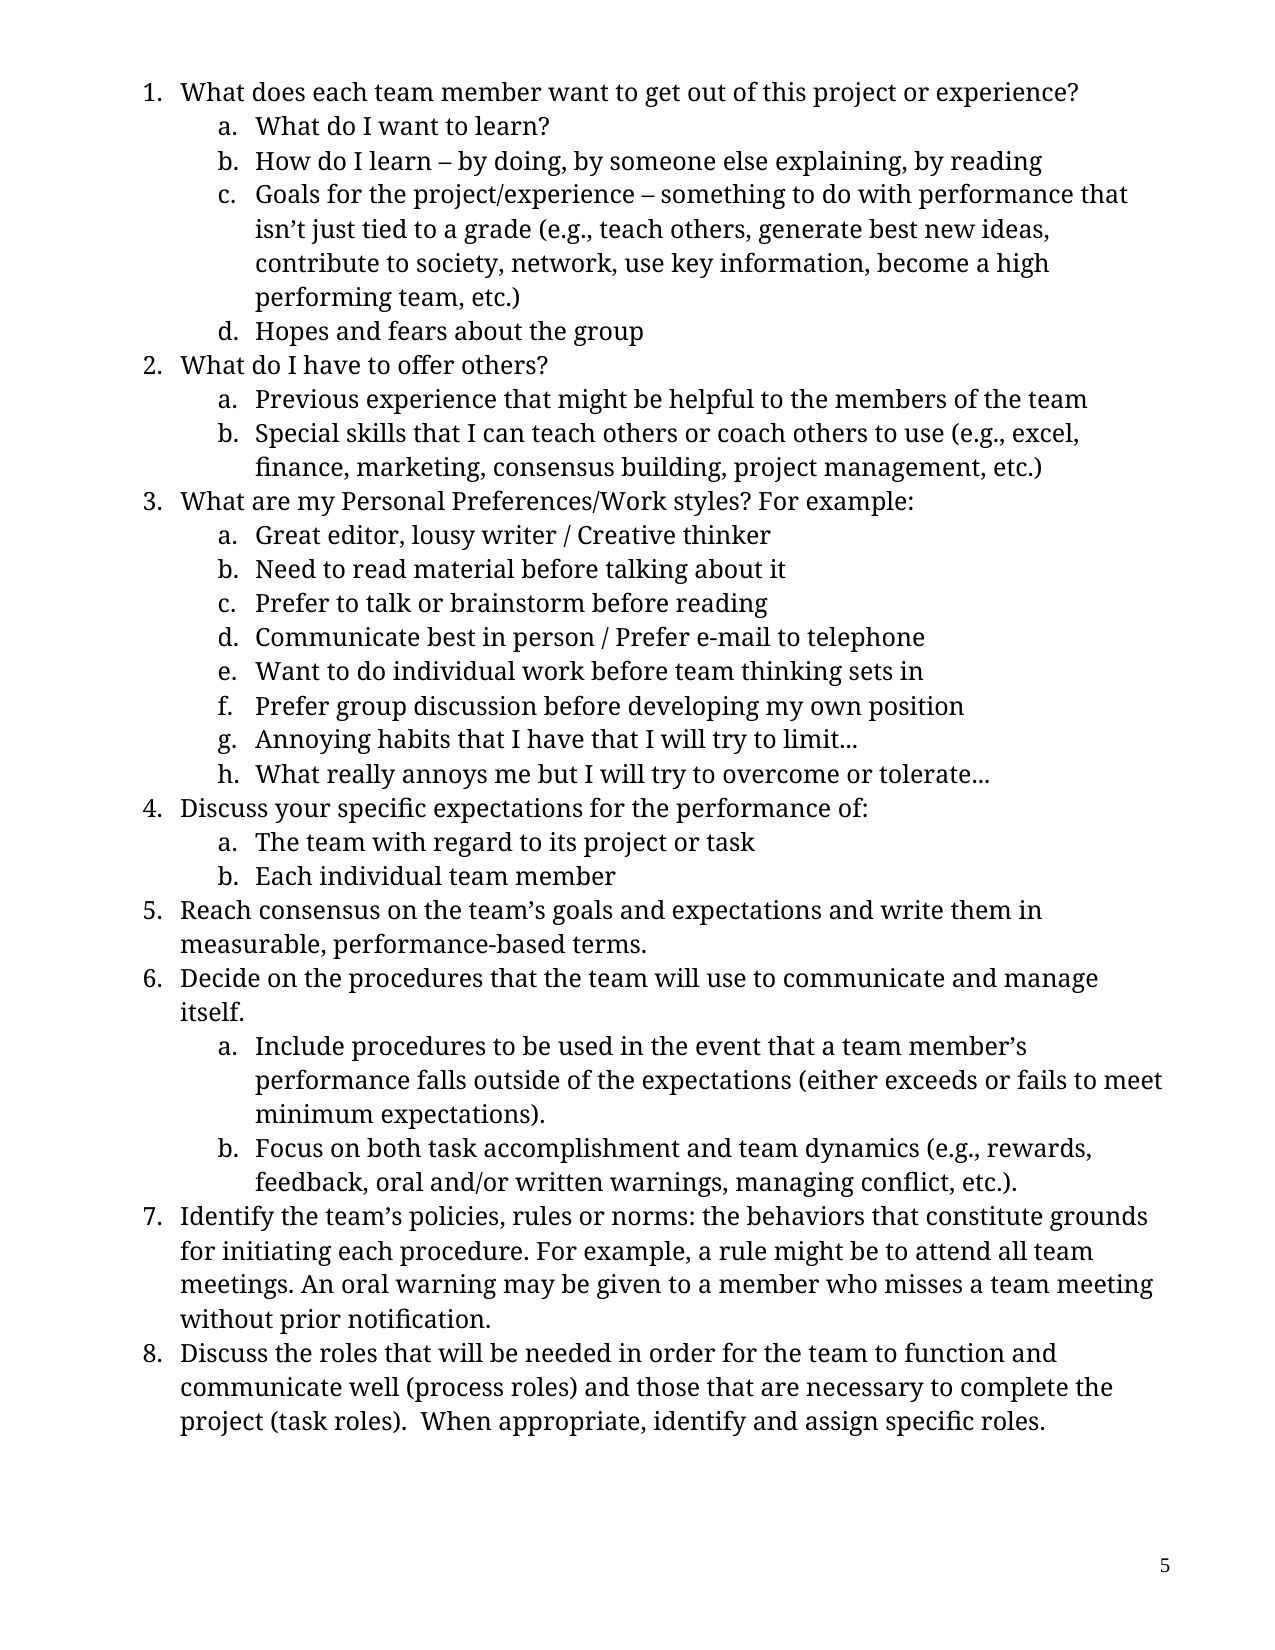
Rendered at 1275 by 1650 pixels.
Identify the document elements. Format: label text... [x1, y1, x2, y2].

list Prefer group discussion before developing my own position [217, 688, 1170, 722]
list Each individual team member [217, 858, 1170, 892]
list Special skills that I can teach others or coach others to use (e.g., excel, finance, marketing, consensus building, project management, etc.) [217, 416, 1170, 484]
list What really annoys me but I will try to overcome or tolerate... [217, 756, 1170, 790]
list Communicate best in person / Prefer e-mail to telephone [217, 620, 1170, 654]
list Goals for the project/experience – something to do with performance that isn’t just tied to a grade (e.g., teach others, generate best new ideas, contribute to society, network, use key information, become a high performing team, etc.) [217, 177, 1170, 313]
list Previous experience that might be helpful to the members of the team [217, 382, 1170, 416]
list Want to do individual work before team thinking sets in [217, 654, 1170, 688]
list Need to read material before talking about it [217, 552, 1170, 586]
list What are my Personal Preferences/Work styles? For example: [142, 484, 1170, 518]
list Reach consensus on the team’s goals and expectations and write them in measurable, performance-based terms. [142, 892, 1170, 961]
list Discuss the roles that will be needed in order for the team to function and communicate well (process roles) and those that are necessary to complete the project (task roles). When appropriate, identify and assign specific roles. [142, 1335, 1170, 1437]
list Discuss your specific expectations for the performance of: [142, 790, 1170, 824]
list The team with regard to its project or task [217, 824, 1170, 858]
list What do I want to learn? [217, 109, 1170, 143]
list Include procedures to be used in the event that a team member’s performance falls outside of the expectations (either exceeds or fails to meet minimum expectations). [217, 1029, 1170, 1131]
list What do I have to offer others? [142, 347, 1170, 382]
list How do I learn – by doing, by someone else explaining, by reading [217, 143, 1170, 177]
list Focus on both task accomplishment and team dynamics (e.g., rewards, feedback, oral and/or written warnings, managing conflict, etc.). [217, 1131, 1170, 1199]
list Hopes and fears about the group [217, 313, 1170, 347]
list What does each team member want to get out of this project or experience? [142, 75, 1170, 109]
list Identify the team’s policies, rules or norms: the behaviors that constitute grounds for initiating each procedure. For example, a rule might be to attend all team meetings. An oral warning may be given to a member who misses a team meeting without prior notification. [142, 1199, 1170, 1335]
list Great editor, lousy writer / Creative thinker [217, 518, 1170, 552]
list Prefer to talk or brainstorm before reading [217, 586, 1170, 620]
list Annoying habits that I have that I will try to limit... [217, 722, 1170, 756]
list Decide on the procedures that the team will use to communicate and manage itself. [142, 961, 1170, 1029]
